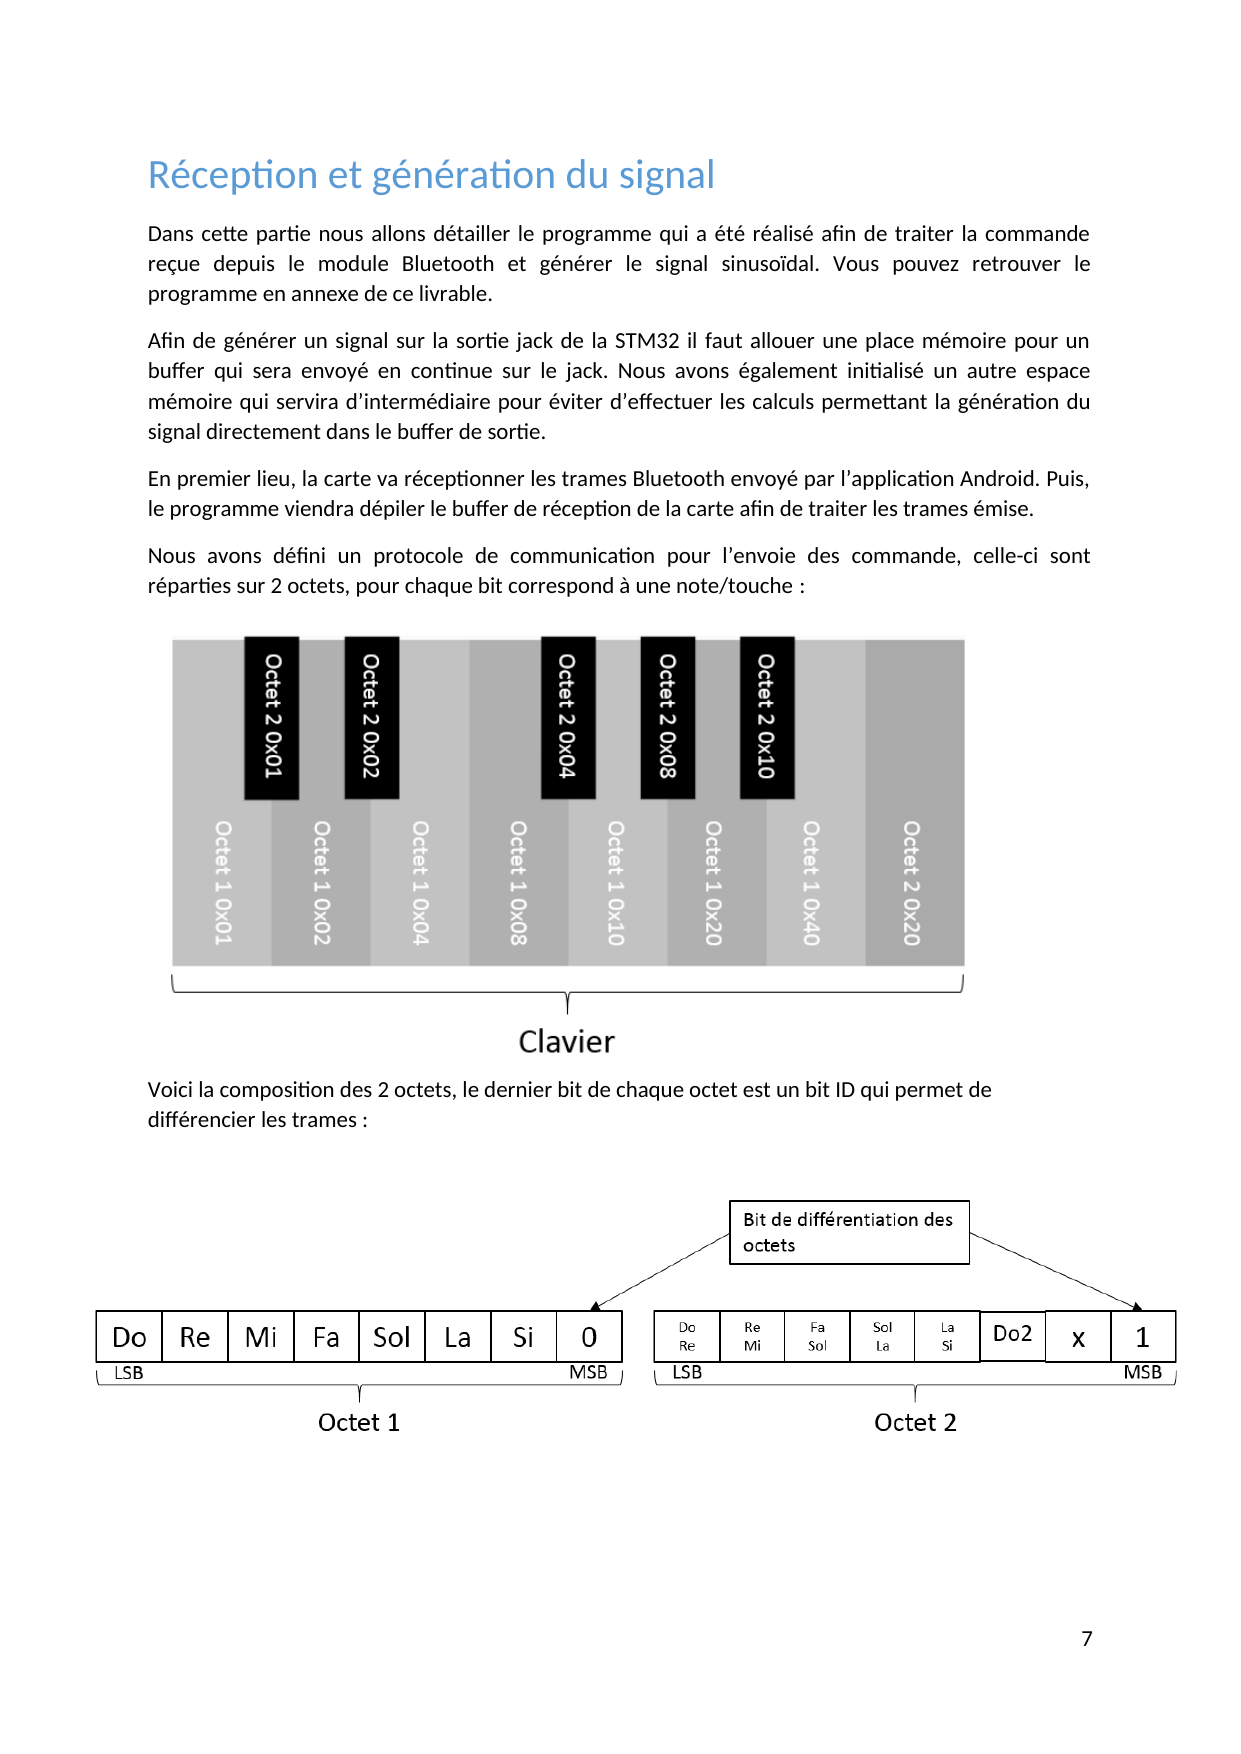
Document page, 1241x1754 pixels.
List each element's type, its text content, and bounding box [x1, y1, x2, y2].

text Dans cette partie nous allons détailler le programme qui a été réalisé afin de traiter la commande reçue depuis le module Bluetooth et générer le signal sinusoïdal. Vous pouvez retrouver le programme en annexe de ce livrable. [148, 219, 1093, 308]
text En premier lieu, la carte va réceptionner les trames Bluetooth envoyé par l’application Android. Puis, le programme viendra dépiler le buffer de réception de la carte afin de traiter les trames émise. [148, 464, 1093, 522]
picture [89, 1195, 1189, 1435]
text Nous avons défini un protocole de communication pour l’envoie des commande, celle-ci sont réparties sur 2 octets, pour chaque bit correspond à une note/touche : [148, 541, 1093, 599]
subtitle Réception et génération du signal [148, 148, 1093, 198]
text Voici la composition des 2 octets, le dernier bit de chaque octet est un bit ID qui permet de différencier les trames : [148, 1075, 1093, 1133]
text Afin de générer un signal sur la sortie jack de la STM32 il faut allouer une place mémoire pour un buffer qui sera envoyé en continue sur le jack. Nous avons également initialisé un autre espace mémoire qui servira d’intermédiaire pour éviter d’effectuer les calculs permettant la génération du signal directement dans le buffer de sortie. [148, 326, 1093, 445]
picture [147, 618, 987, 1057]
